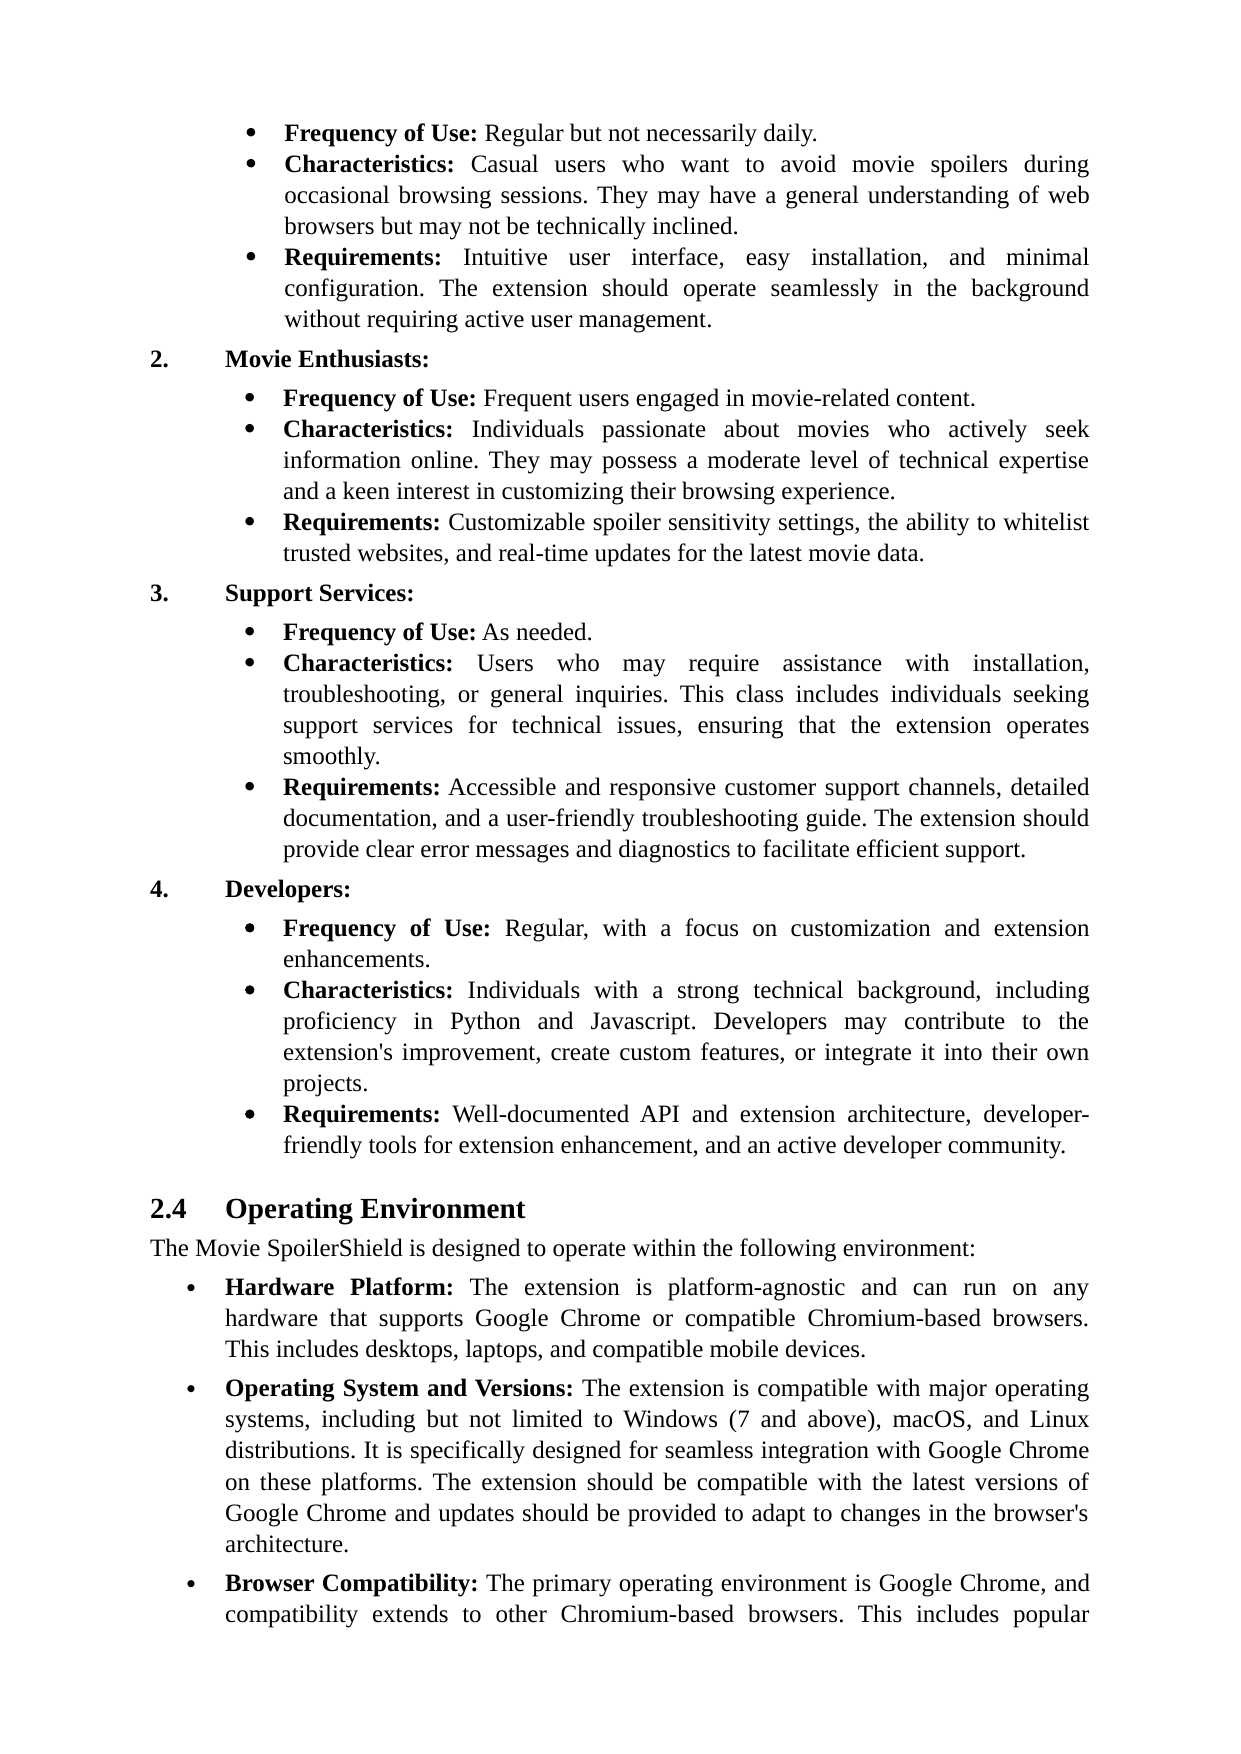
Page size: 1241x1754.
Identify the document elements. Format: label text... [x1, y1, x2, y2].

list Frequency of Use: Regular, with a focus on customization and extension enhancements. [245, 913, 1090, 973]
list Frequency of Use: Frequent users engaged in movie-related content. [245, 383, 1090, 412]
list Operating System and Versions: The extension is compatible with major operating systems, including but not limited to Windows (7 and above), macOS, and Linux distributions. It is specifically designed for seamless integration with Google Chrome on these platforms. The extension should be compatible with the latest versions of Google Chrome and updates should be provided to adapt to changes in the browser's architecture. [187, 1373, 1090, 1557]
text 4. Developers: [150, 874, 1090, 903]
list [187, 1568, 1090, 1628]
list Hardware Platform: The extension is platform-agnostic and can run on any hardware that supports Google Chrome or compatible Chromium-based browsers. This includes desktops, laptops, and compatible mobile devices. [187, 1272, 1090, 1363]
list Frequency of Use: Regular but not necessarily daily. [247, 118, 1090, 147]
list Requirements: Intuitive user interface, easy installation, and minimal configuration. The extension should operate seamlessly in the background without requiring active user management. [247, 242, 1090, 333]
text 2. Movie Enthusiasts: [150, 344, 1090, 373]
list Requirements: Well-documented API and extension architecture, developer-friendly tools for extension enhancement, and an active developer community. [245, 1099, 1090, 1159]
text The Movie SpoilerShield is designed to operate within the following environment: [150, 1233, 1090, 1261]
subtitle Operating Environment [150, 1191, 1090, 1224]
list Requirements: Customizable spoiler sensitivity settings, the ability to whitelist trusted websites, and real-time updates for the latest movie data. [245, 507, 1090, 567]
list Characteristics: Individuals passionate about movies who actively seek information online. They may possess a moderate level of technical expertise and a keen interest in customizing their browsing experience. [245, 414, 1090, 505]
list Characteristics: Users who may require assistance with installation, troubleshooting, or general inquiries. This class includes individuals seeking support services for technical issues, ensuring that the extension operates smoothly. [245, 648, 1090, 770]
list Requirements: Accessible and responsive customer support channels, detailed documentation, and a user-friendly troubleshooting guide. The extension should provide clear error messages and diagnostics to facilitate efficient support. [245, 772, 1090, 863]
list Frequency of Use: As needed. [245, 617, 1090, 646]
text 3. Support Services: [150, 578, 1090, 607]
list Characteristics: Casual users who want to avoid movie spoilers during occasional browsing sessions. They may have a general understanding of web browsers but may not be technically inclined. [247, 149, 1090, 240]
list Characteristics: Individuals with a strong technical background, including proficiency in Python and Javascript. Developers may contribute to the extension's improvement, create custom features, or integrate it into their own projects. [245, 975, 1090, 1097]
